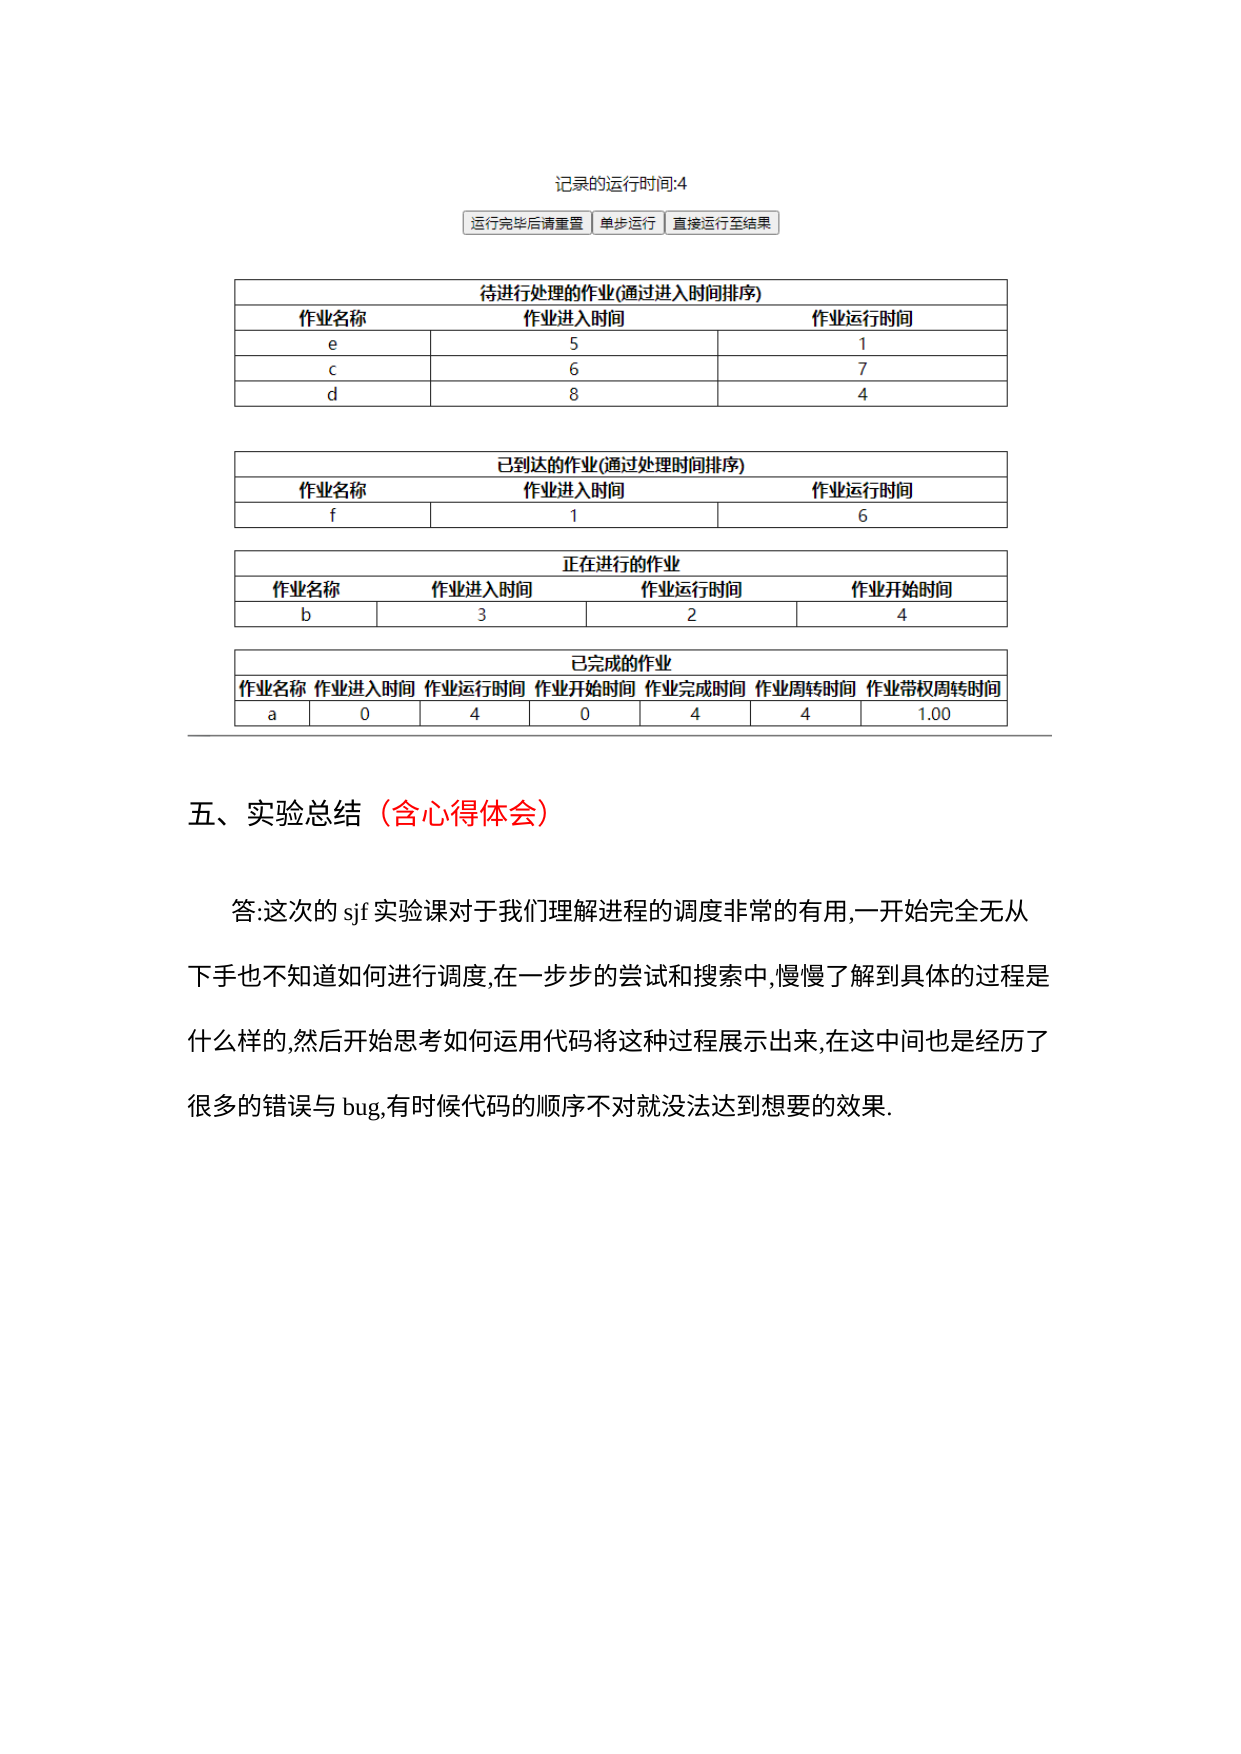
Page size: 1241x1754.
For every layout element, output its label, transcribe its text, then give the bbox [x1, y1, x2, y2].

text 答:这次的sjf实验课对于我们理解进程的调度非常的有用,一开始完全无从下手也不知道如何进行调度,在一步步的尝试和搜索中,慢慢了解到具体的过程是什么样的,然后开始思考如何运用代码将这种过程展示出来,在这中间也是经历了很多的错误与bug,有时候代码的顺序不对就没法达到想要的效果. [187, 877, 1053, 1137]
text 五、实验总结（含心得体会） [187, 779, 1053, 844]
picture [187, 162, 1052, 737]
